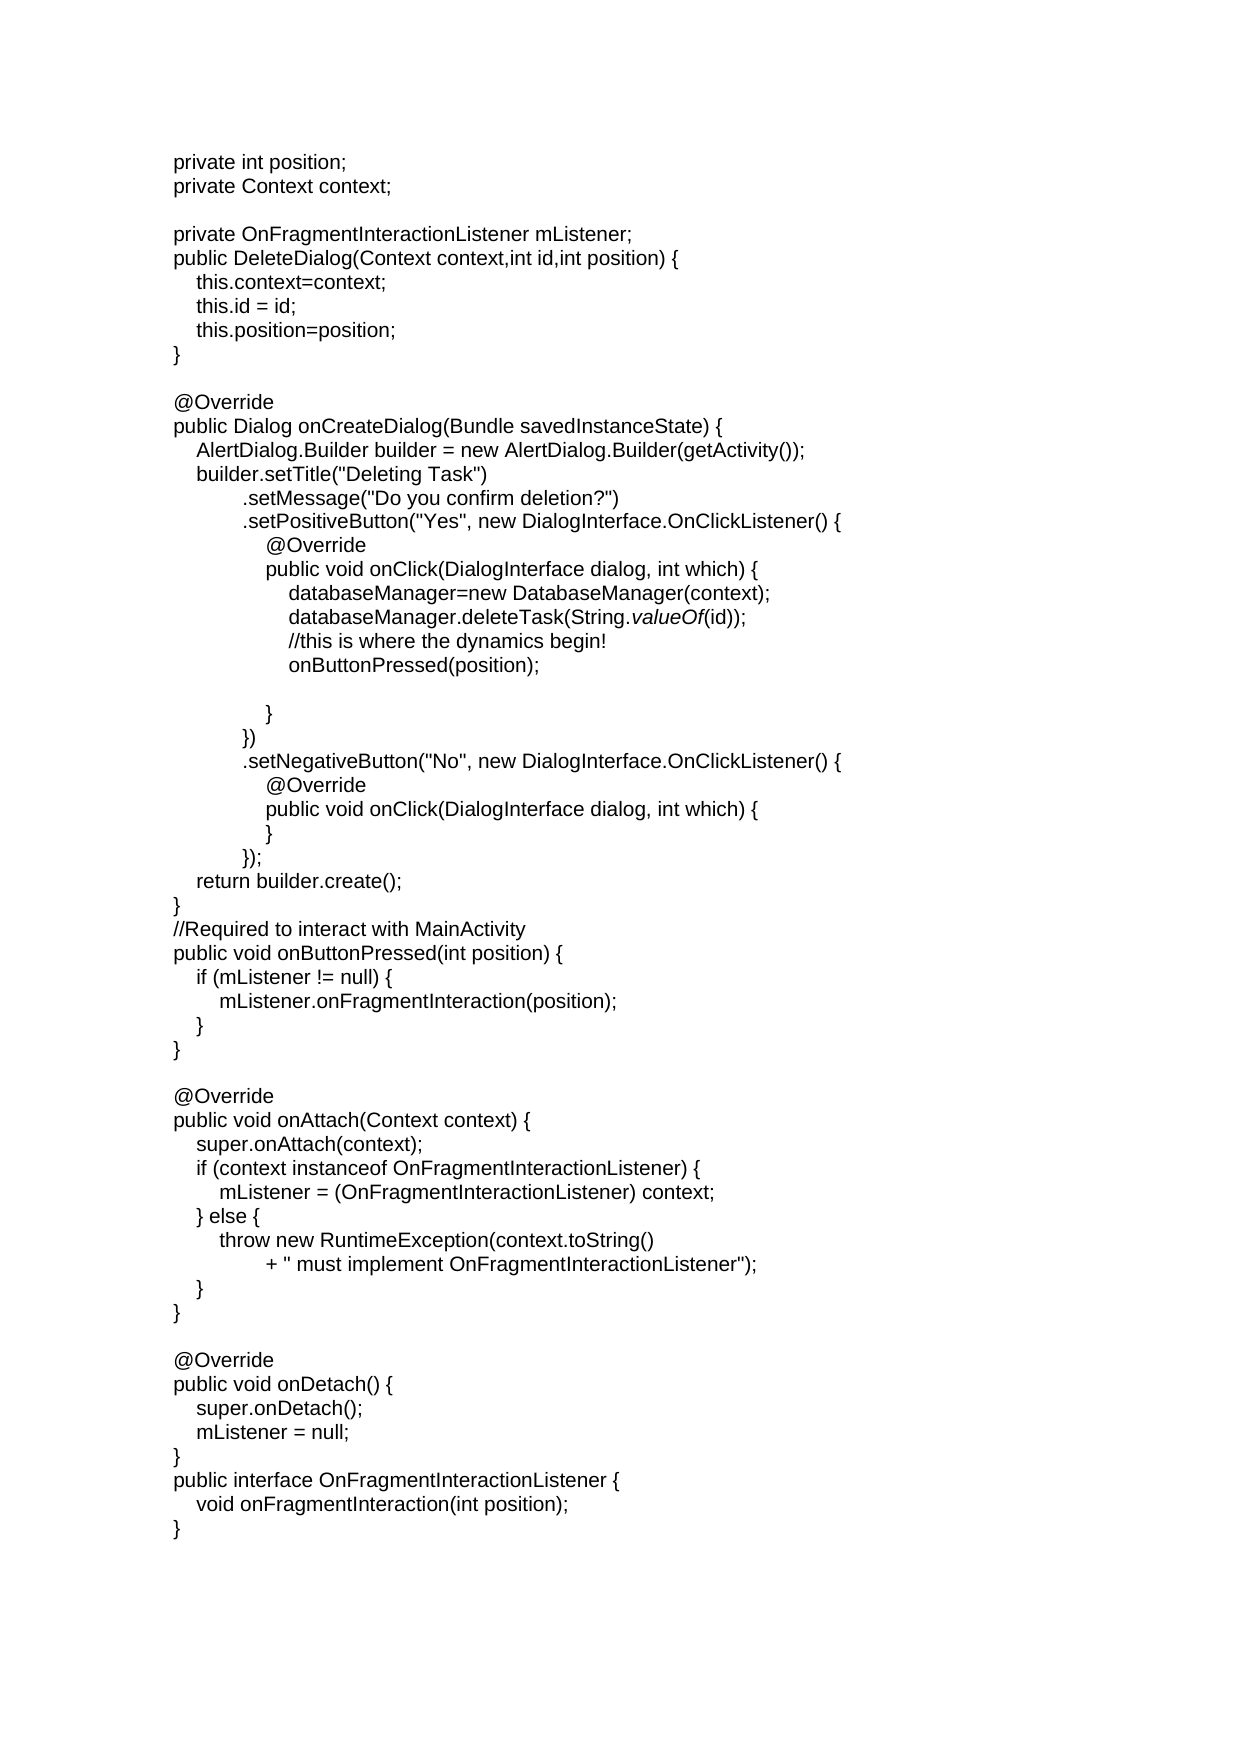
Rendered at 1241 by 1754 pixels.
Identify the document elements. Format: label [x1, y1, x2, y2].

text [150, 150, 1090, 1587]
